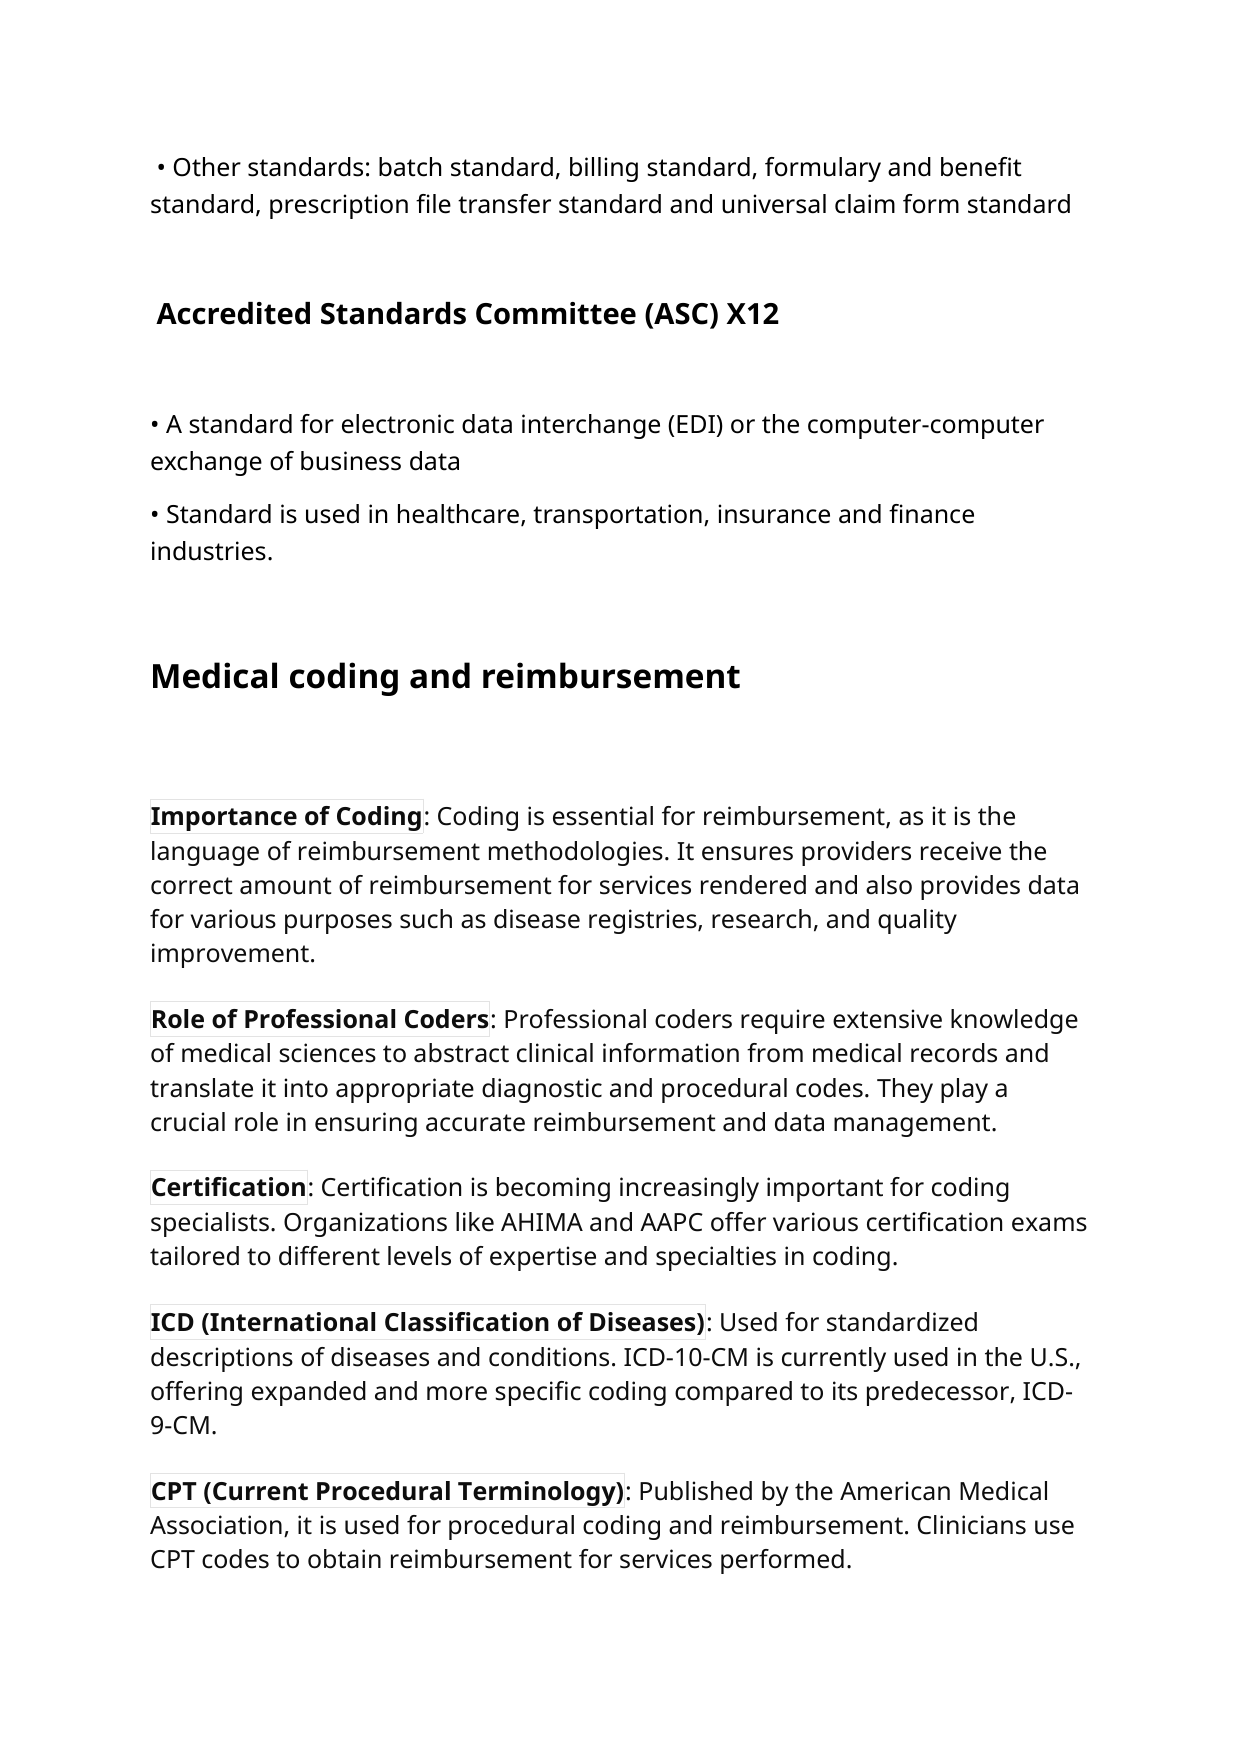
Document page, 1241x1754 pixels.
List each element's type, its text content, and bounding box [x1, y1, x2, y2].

text Importance of Coding: Coding is essential for reimbursement, as it is the language of reimbursement methodologies. It ensures providers receive the correct amount of reimbursement for services rendered and also provides data for various purposes such as disease registries, research, and quality improvement. [150, 798, 1090, 970]
text Certification: Certification is becoming increasingly important for coding specialists. Organizations like AHIMA and AAPC offer various certification exams tailored to different levels of expertise and specialties in coding. [150, 1169, 1090, 1273]
text Accredited Standards Committee (ASC) X12 [150, 294, 1090, 333]
text • Other standards: batch standard, billing standard, formulary and benefit standard, prescription file transfer standard and universal claim form standard [150, 150, 1090, 221]
text Role of Professional Coders: Professional coders require extensive knowledge of medical sciences to abstract clinical information from medical records and translate it into appropriate diagnostic and procedural codes. They play a crucial role in ensuring accurate reimbursement and data management. [150, 1001, 1090, 1138]
text Medical coding and reimbursement [150, 653, 1090, 698]
text ICD (International Classification of Diseases): Used for standardized descriptions of diseases and conditions. ICD-10-CM is currently used in the U.S., offering expanded and more specific coding compared to its predecessor, ICD-9-CM. [150, 1304, 1090, 1441]
text • Standard is used in healthcare, transportation, insurance and finance industries. [150, 497, 1090, 568]
text • A standard for electronic data interchange (EDI) or the computer-computer exchange of business data [150, 407, 1090, 477]
text CPT (Current Procedural Terminology): Published by the American Medical Association, it is used for procedural coding and reimbursement. Clinicians use CPT codes to obtain reimbursement for services performed. [150, 1473, 1090, 1576]
